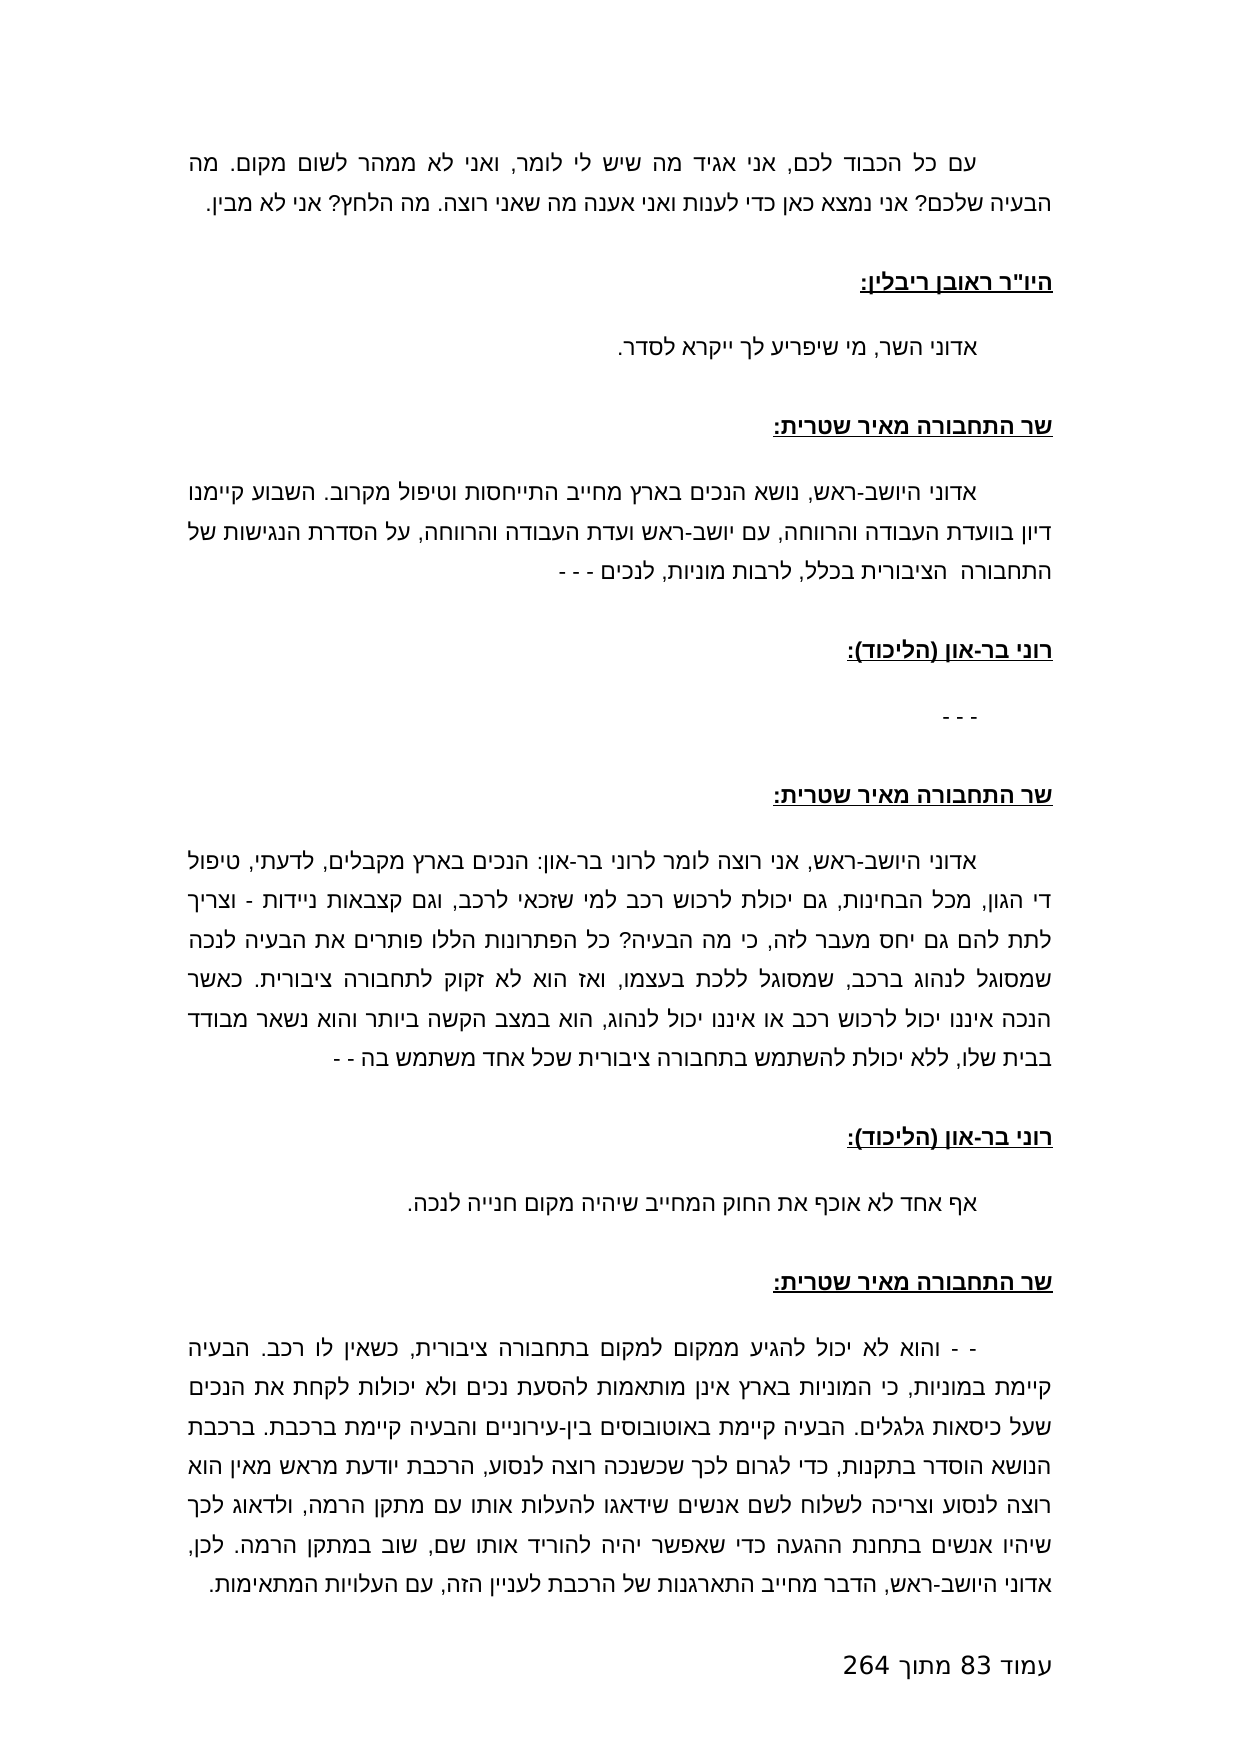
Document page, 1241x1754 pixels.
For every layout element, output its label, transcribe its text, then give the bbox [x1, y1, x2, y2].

text עם כל הכבוד לכם, אני אגיד מה שיש לי לומר, ואני לא ממהר לשום מקום. מה הבעיה שלכם? אני נמצא כאן כדי לענות ואני אענה מה שאני רוצה. מה הלחץ? אני לא מבין. [187, 150, 1053, 216]
text שר התחבורה מאיר שטרית: [187, 782, 1053, 808]
text - - - [187, 703, 978, 729]
text רוני בר-און (הליכוד): [187, 1124, 1053, 1150]
text רוני בר-און (הליכוד): [187, 637, 1053, 663]
text היו"ר ראובן ריבלין: [187, 268, 1053, 295]
text אף אחד לא אוכף את החוק המחייב שיהיה מקום חנייה לנכה. [187, 1190, 1053, 1216]
text שר התחבורה מאיר שטרית: [187, 413, 1053, 439]
text - - והוא לא יכול להגיע ממקום למקום בתחבורה ציבורית, כשאין לו רכב. הבעיה קיימת במוניות, כי המוניות בארץ אינן מותאמות להסעת נכים ולא יכולות לקחת את הנכים שעל כיסאות גלגלים. הבעיה קיימת באוטובוסים בין-עירוניים והבעיה קיימת ברכבת. ברכבת הנושא הוסדר בתקנות, כדי לגרום לכך שכשנכה רוצה לנסוע, הרכבת יודעת מראש מאין הוא רוצה לנסוע וצריכה לשלוח לשם אנשים שידאגו להעלות אותו עם מתקן הרמה, ולדאוג לכך שיהיו אנשים בתחנת ההגעה כדי שאפשר יהיה להוריד אותו שם, שוב במתקן הרמה. לכן, אדוני היושב-ראש, הדבר מחייב התארגנות של הרכבת לעניין הזה, עם העלויות המתאימות. [187, 1334, 1053, 1598]
text אדוני היושב-ראש, אני רוצה לומר לרוני בר-און: הנכים בארץ מקבלים, לדעתי, טיפול די הגון, מכל הבחינות, גם יכולת לרכוש רכב למי שזכאי לרכב, וגם קצבאות ניידות - וצריך לתת להם גם יחס מעבר לזה, כי מה הבעיה? כל הפתרונות הללו פותרים את הבעיה לנכה שמסוגל לנהוג ברכב, שמסוגל ללכת בעצמו, ואז הוא לא זקוק לתחבורה ציבורית. כאשר הנכה איננו יכול לרכוש רכב או איננו יכול לנהוג, הוא במצב הקשה ביותר והוא נשאר מבודד בבית שלו, ללא יכולת להשתמש בתחבורה ציבורית שכל אחד משתמש בה - - [187, 848, 1053, 1071]
text שר התחבורה מאיר שטרית: [187, 1269, 1053, 1295]
text אדוני היושב-ראש, נושא הנכים בארץ מחייב התייחסות וטיפול מקרוב. השבוע קיימנו דיון בוועדת העבודה והרווחה, עם יושב-ראש ועדת העבודה והרווחה, על הסדרת הנגישות של התחבורה הציבורית בכלל, לרבות מוניות, לנכים - - - [187, 479, 1053, 584]
text אדוני השר, מי שיפריע לך ייקרא לסדר. [187, 334, 1053, 361]
